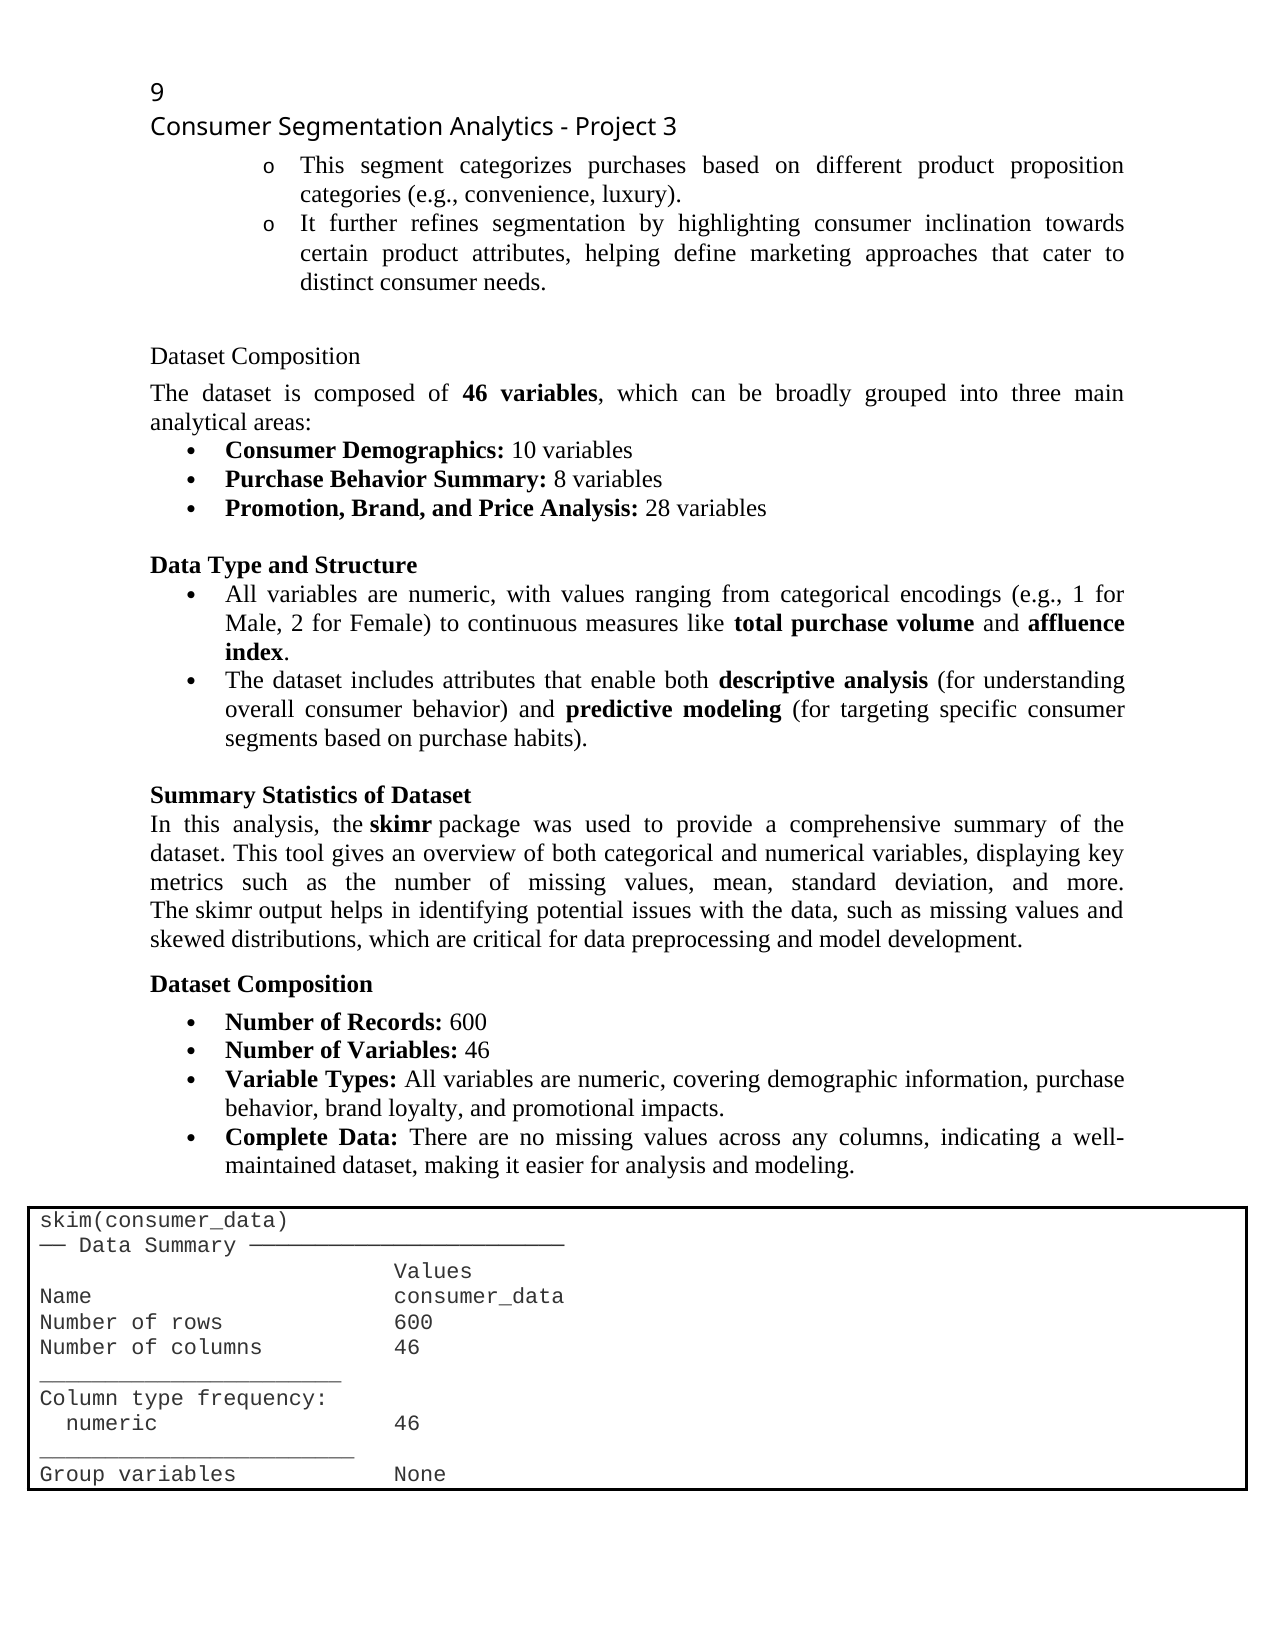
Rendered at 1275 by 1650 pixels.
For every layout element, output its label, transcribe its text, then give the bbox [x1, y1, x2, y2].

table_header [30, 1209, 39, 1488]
list Number of Records: 600 [187, 1007, 1125, 1035]
subtitle Dataset Composition [150, 969, 1125, 998]
text Summary Statistics of Dataset [150, 780, 1125, 809]
list It further refines segmentation by highlighting consumer inclination towards certain product attributes, helping define marketing approaches that cater to distinct consumer needs. [262, 208, 1125, 295]
list This segment categorizes purchases based on different product proposition categories (e.g., convenience, luxury). [262, 150, 1125, 208]
text In this analysis, the skimr package was used to provide a comprehensive summary of the dataset. This tool gives an overview of both categorical and numerical variables, displaying key metrics such as the number of missing values, mean, standard deviation, and more. The skimr output helps in identifying potential issues with the data, such as missing values and skewed distributions, which are critical for data preprocessing and model development. [150, 809, 1125, 953]
subtitle Dataset Composition [150, 341, 1125, 369]
list Number of Variables: 46 [187, 1035, 1125, 1064]
list Purchase Behavior Summary: 8 variables [187, 464, 1125, 493]
list All variables are numeric, with values ranging from categorical encodings (e.g., 1 for Male, 2 for Female) to continuous measures like total purchase volume and affluence index. [187, 579, 1125, 665]
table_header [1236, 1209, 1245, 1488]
list Promotion, Brand, and Price Analysis: 28 variables [187, 493, 1125, 522]
list The dataset includes attributes that enable both descriptive analysis (for understanding overall consumer behavior) and predictive modeling (for targeting specific consumer segments based on purchase habits). [187, 665, 1125, 752]
list Consumer Demographics: 10 variables [187, 435, 1125, 464]
list Complete Data: There are no missing values across any columns, indicating a well-maintained dataset, making it easier for analysis and modeling. [187, 1122, 1125, 1179]
text The dataset is composed of 46 variables, which can be broadly grouped into three main analytical areas: [150, 378, 1125, 435]
text Data Type and Structure [150, 550, 1125, 579]
list Variable Types: All variables are numeric, covering demographic information, purchase behavior, brand loyalty, and promotional impacts. [187, 1064, 1125, 1122]
